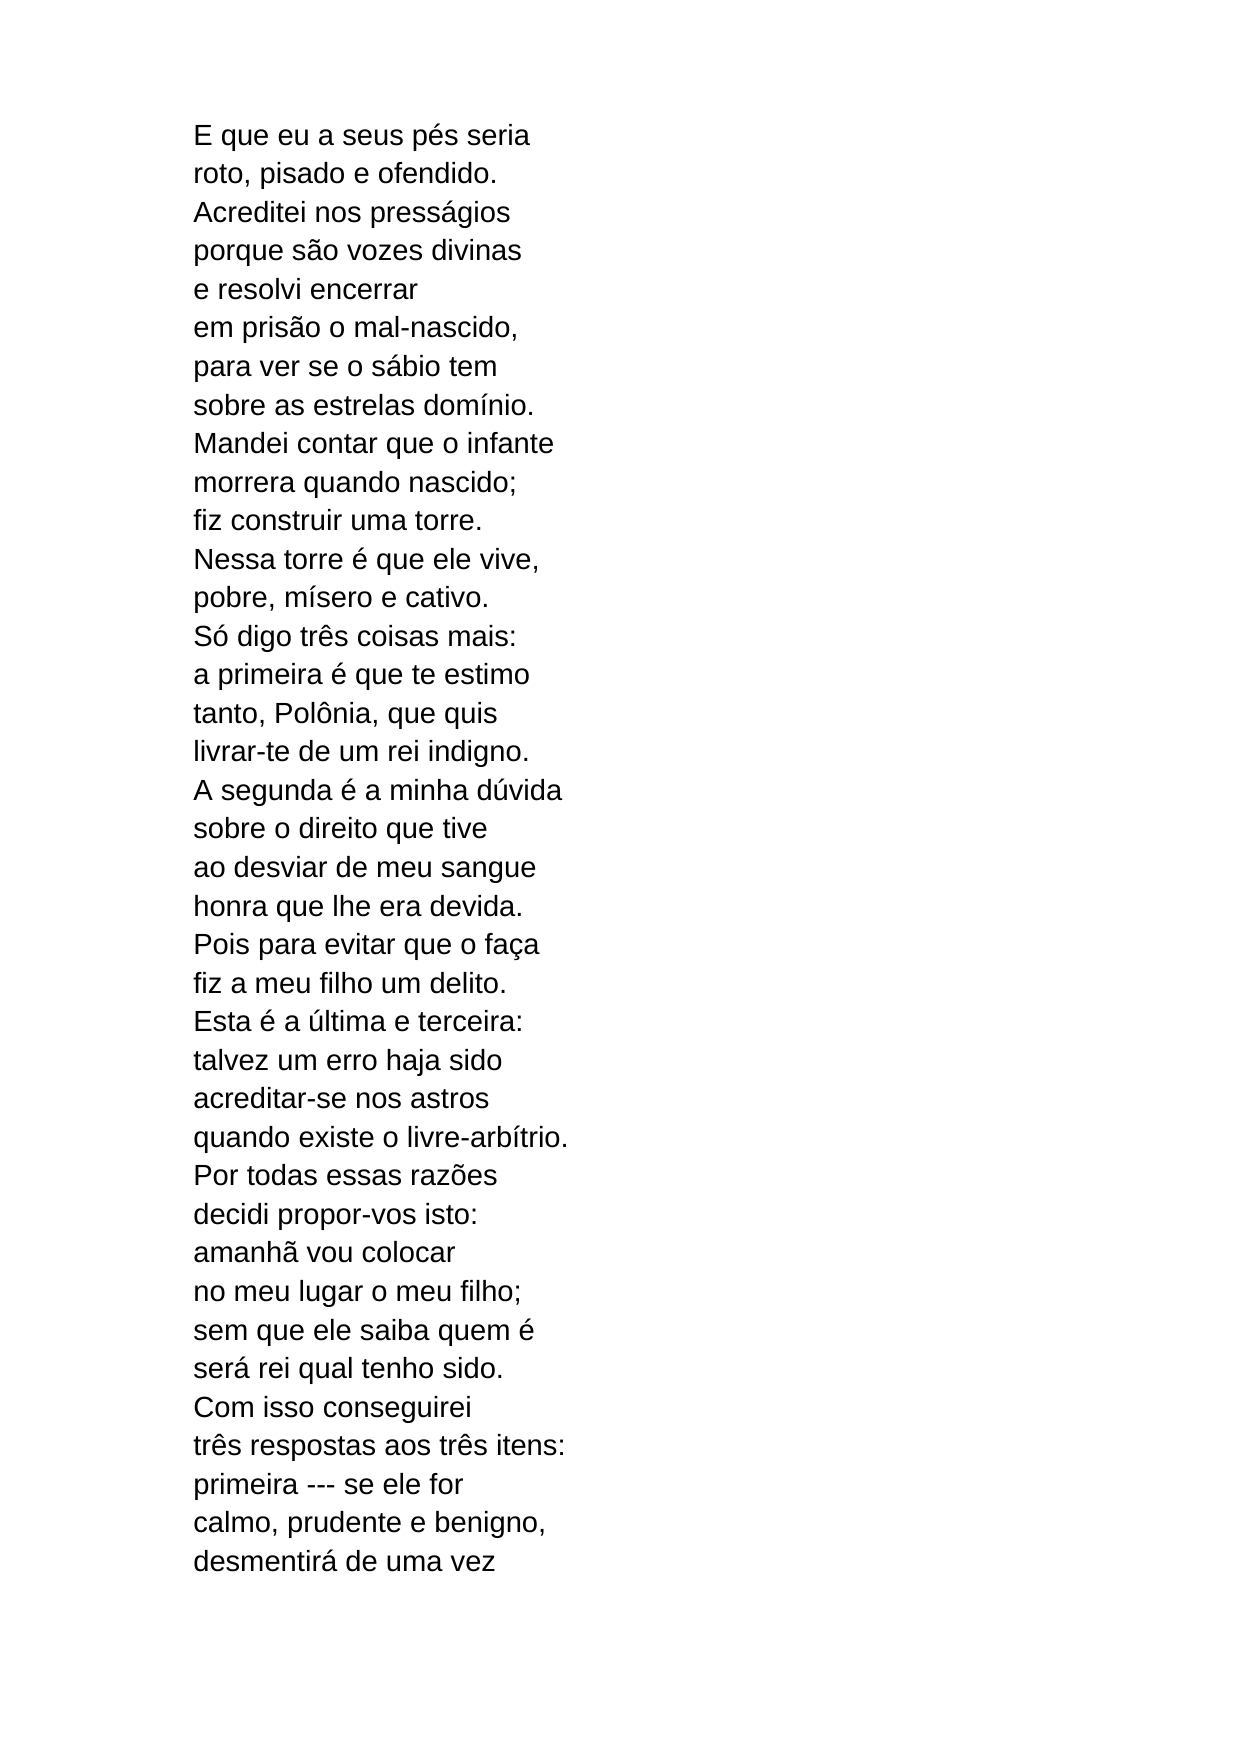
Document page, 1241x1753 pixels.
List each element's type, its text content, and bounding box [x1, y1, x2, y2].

text amanhã vou colocar [118, 1236, 1128, 1269]
text sobre as estrelas domínio. [118, 388, 1128, 421]
text Só digo três coisas mais: [118, 619, 1128, 652]
text livrar-te de um rei indigno. [118, 734, 1128, 768]
text Acreditei nos presságios [118, 195, 1128, 228]
text talvez um erro haja sido [118, 1043, 1128, 1076]
text calmo, prudente e benigno, [118, 1505, 1128, 1539]
text para ver se o sábio tem [118, 349, 1128, 383]
text sem que ele saiba quem é [118, 1313, 1128, 1346]
text tanto, Polônia, que quis [118, 696, 1128, 729]
text Pois para evitar que o faça [118, 927, 1128, 961]
text Com isso conseguirei [118, 1390, 1128, 1423]
text e resolvi encerrar [118, 272, 1128, 306]
text decidi propor-vos isto: [118, 1197, 1128, 1231]
text porque são vozes divinas [118, 233, 1128, 267]
text três respostas aos três itens: [118, 1428, 1128, 1462]
text honra que lhe era devida. [118, 889, 1128, 922]
text desmentirá de uma vez [118, 1544, 1128, 1577]
text em prisão o mal-nascido, [118, 311, 1128, 344]
text fiz a meu filho um delito. [118, 966, 1128, 999]
text sobre o direito que tive [118, 812, 1128, 845]
text pobre, mísero e cativo. [118, 580, 1128, 614]
text Mandei contar que o infante [118, 426, 1128, 460]
text no meu lugar o meu filho; [118, 1274, 1128, 1308]
text primeira --- se ele for [118, 1467, 1128, 1500]
text Nessa torre é que ele vive, [118, 542, 1128, 575]
text Esta é a última e terceira: [118, 1004, 1128, 1038]
text E que eu a seus pés seria [118, 118, 1128, 151]
text será rei qual tenho sido. [118, 1351, 1128, 1385]
text roto, pisado e ofendido. [118, 156, 1128, 190]
text quando existe o livre-arbítrio. [118, 1120, 1128, 1153]
text A segunda é a minha dúvida [118, 773, 1128, 807]
text acreditar-se nos astros [118, 1081, 1128, 1115]
text Por todas essas razões [118, 1158, 1128, 1192]
text ao desviar de meu sangue [118, 850, 1128, 884]
text a primeira é que te estimo [118, 657, 1128, 691]
text fiz construir uma torre. [118, 503, 1128, 537]
text morrera quando nascido; [118, 465, 1128, 498]
